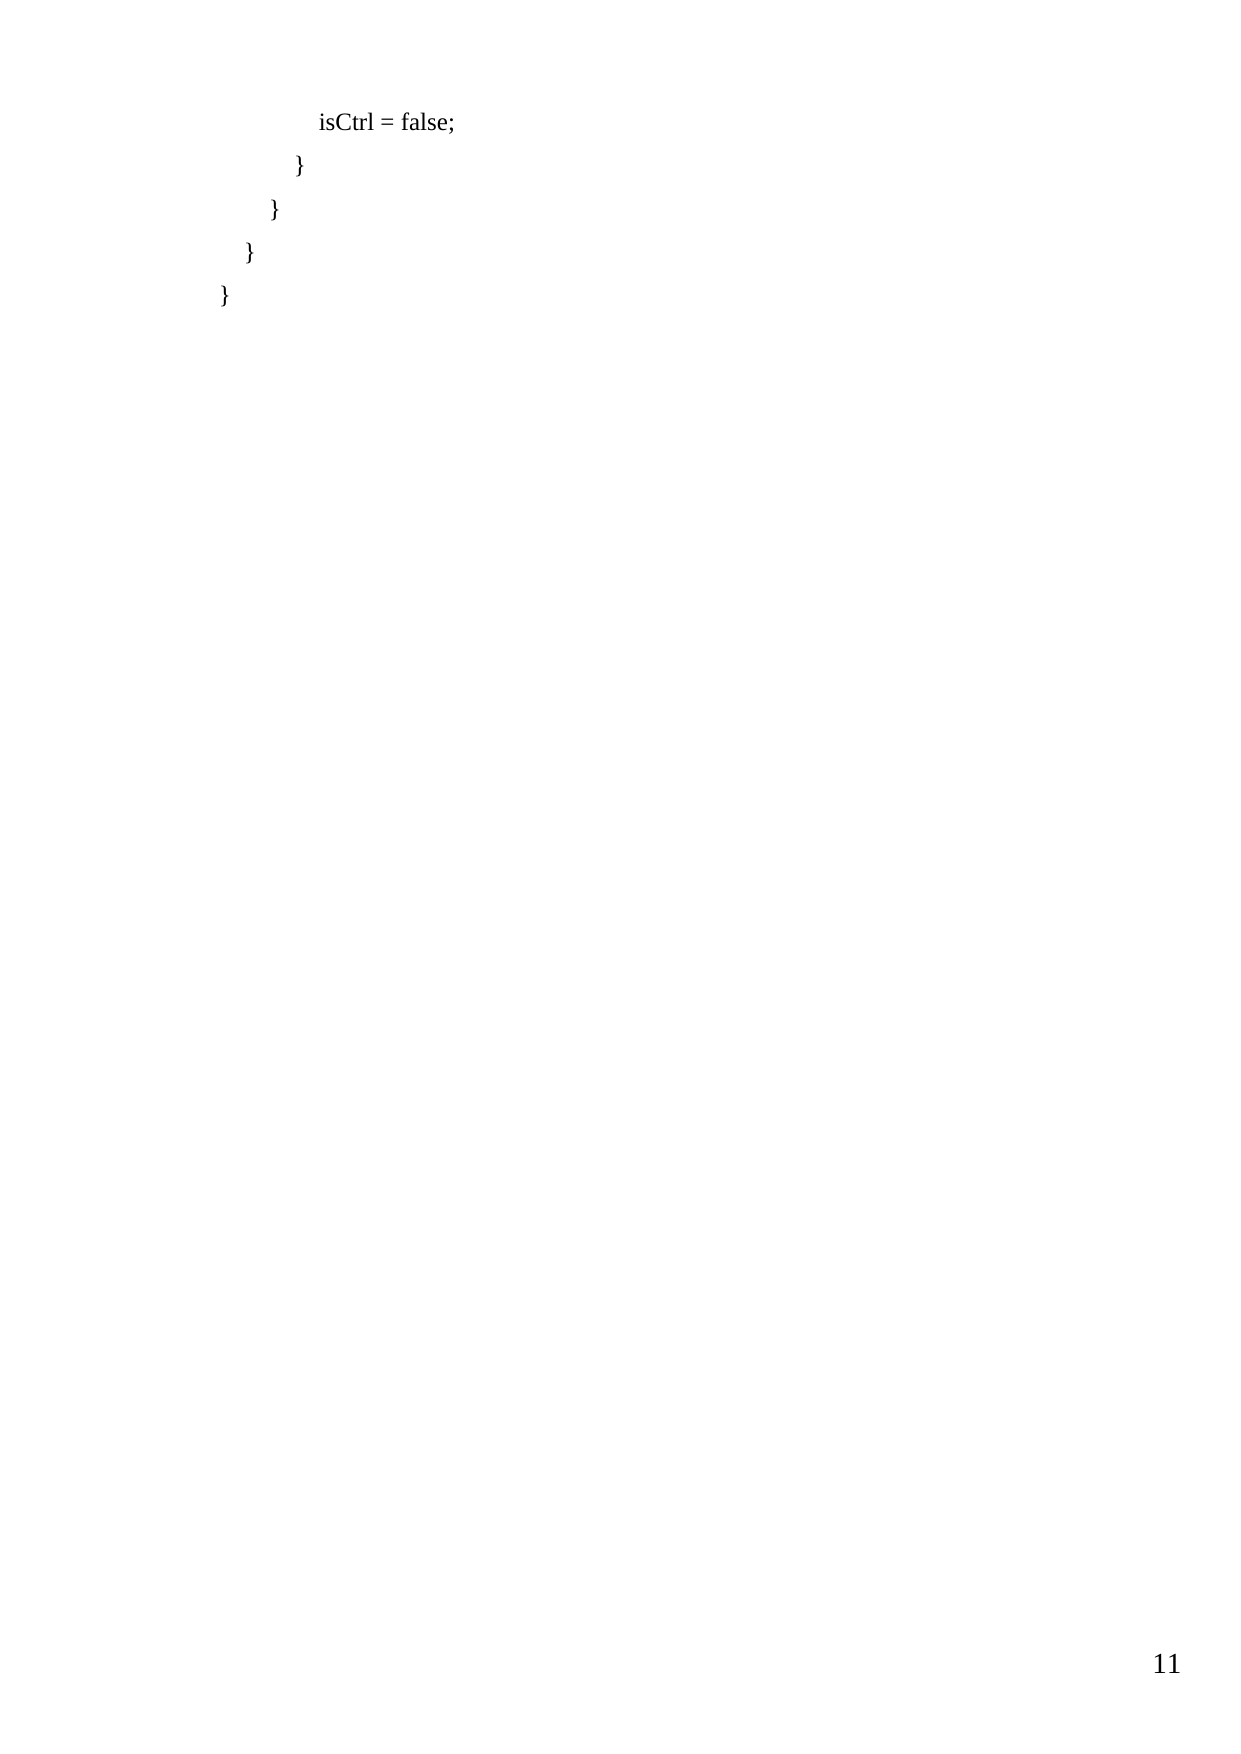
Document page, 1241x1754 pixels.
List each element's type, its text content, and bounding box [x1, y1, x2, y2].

text } [148, 151, 1181, 179]
text isCtrl = false; [148, 107, 1181, 136]
text } [148, 194, 1181, 222]
text } [148, 237, 1181, 266]
text } [148, 280, 1181, 309]
